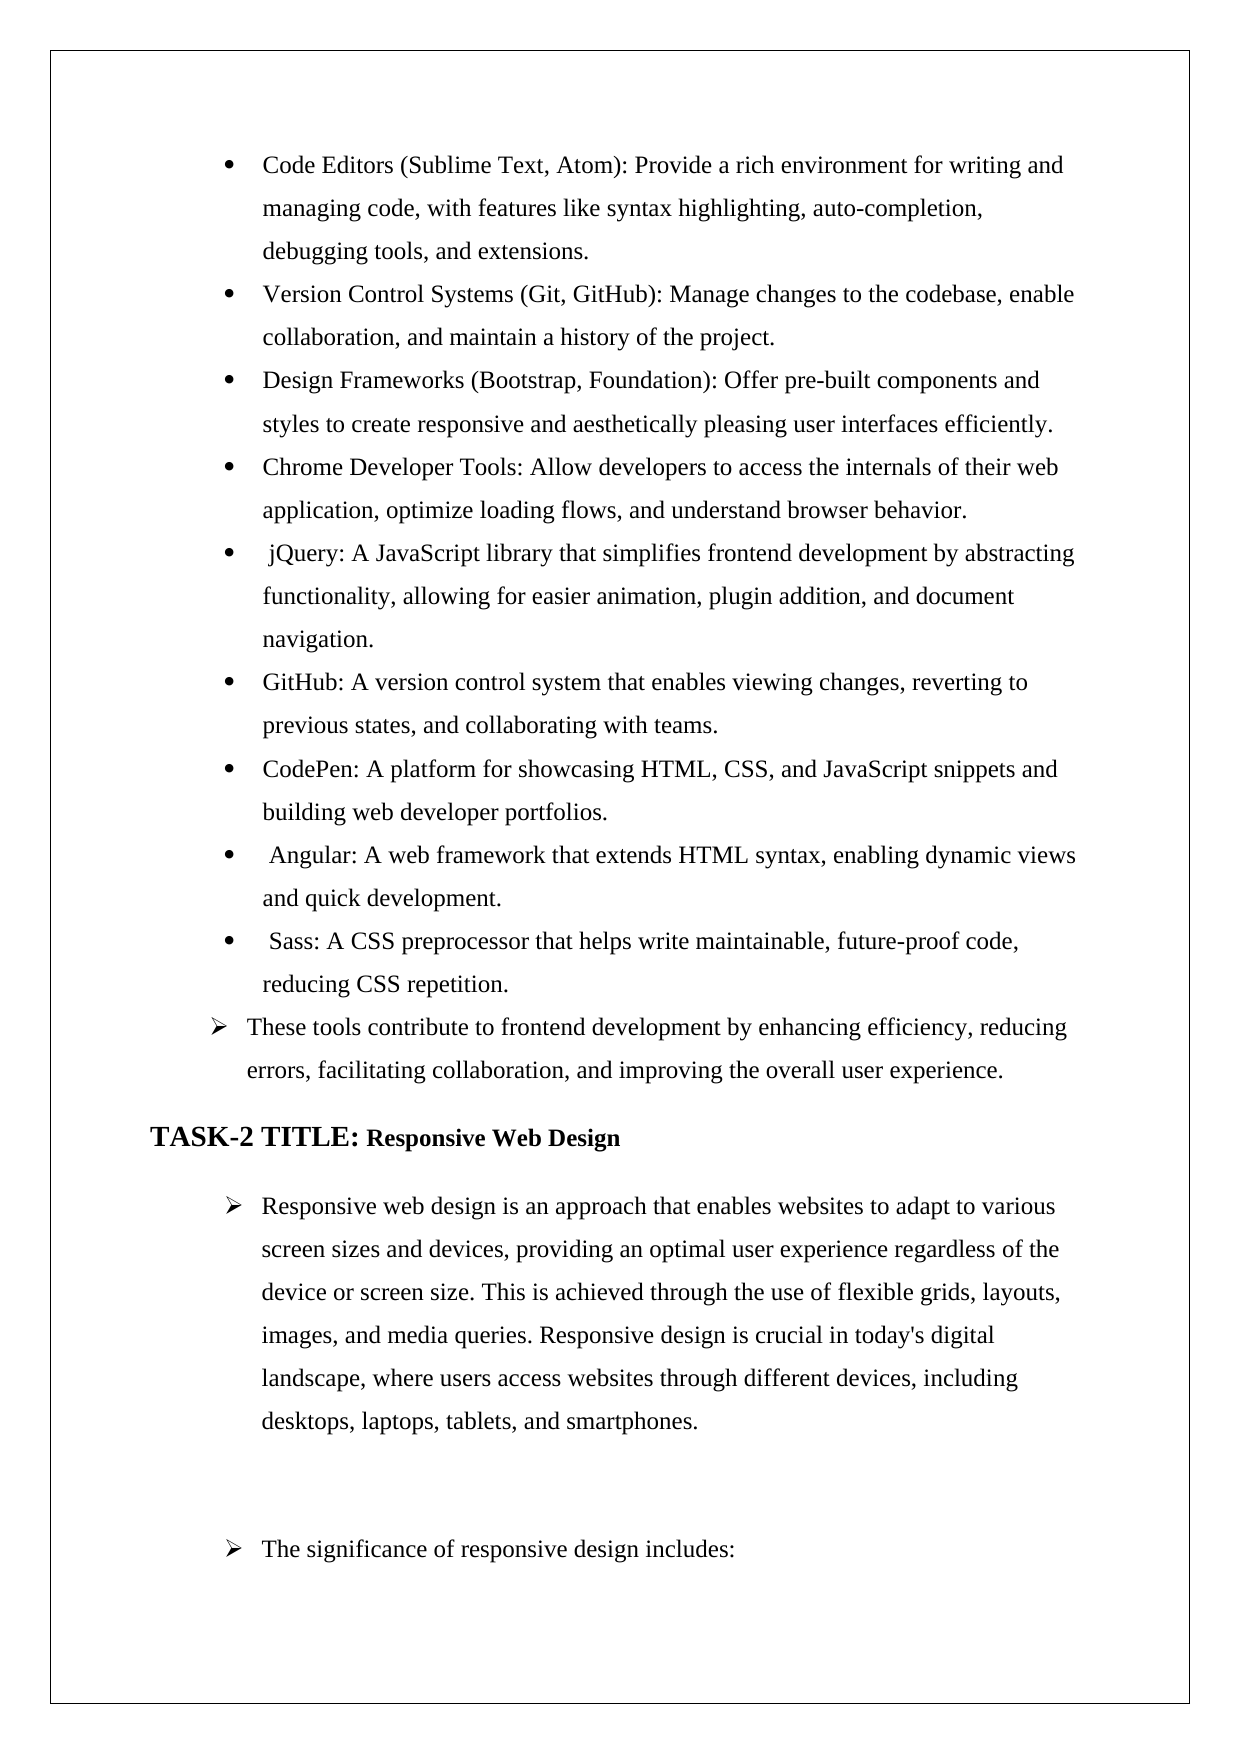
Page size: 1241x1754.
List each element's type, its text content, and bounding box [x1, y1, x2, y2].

list Chrome Developer Tools: Allow developers to access the internals of their web application, optimize loading flows, and understand browser behavior. [225, 452, 1090, 524]
list Code Editors (Sublime Text, Atom): Provide a rich environment for writing and managing code, with features like syntax highlighting, auto-completion, debugging tools, and extensions. [225, 150, 1090, 265]
list CodePen: A platform for showcasing HTML, CSS, and JavaScript snippets and building web developer portfolios. [225, 754, 1090, 826]
list Angular: A web framework that extends HTML syntax, enabling dynamic views and quick development. [225, 840, 1090, 912]
list Version Control Systems (Git, GitHub): Manage changes to the codebase, enable collaboration, and maintain a history of the project. [225, 279, 1090, 351]
list These tools contribute to frontend development by enhancing efficiency, reducing errors, facilitating collaboration, and improving the overall user experience. [209, 1012, 1090, 1084]
list jQuery: A JavaScript library that simplifies frontend development by abstracting functionality, allowing for easier animation, plugin addition, and document navigation. [225, 538, 1090, 653]
list Sass: A CSS preprocessor that helps write maintainable, future-proof code, reducing CSS repetition. [225, 926, 1090, 998]
list Design Frameworks (Bootstrap, Foundation): Offer pre-built components and styles to create responsive and aesthetically pleasing user interfaces efficiently. [225, 366, 1090, 437]
text TASK-2 TITLE: Responsive Web Design [150, 1119, 1090, 1153]
list Responsive web design is an approach that enables websites to adapt to various screen sizes and devices, providing an optimal user experience regardless of the device or screen size. This is achieved through the use of flexible grids, layouts, images, and media queries. Responsive design is crucial in today's digital landscape, where users access websites through different devices, including desktops, laptops, tablets, and smartphones. [224, 1191, 1090, 1435]
list GitHub: A version control system that enables viewing changes, reverting to previous states, and collaborating with teams. [225, 667, 1090, 739]
list The significance of responsive design includes: [224, 1534, 1090, 1563]
